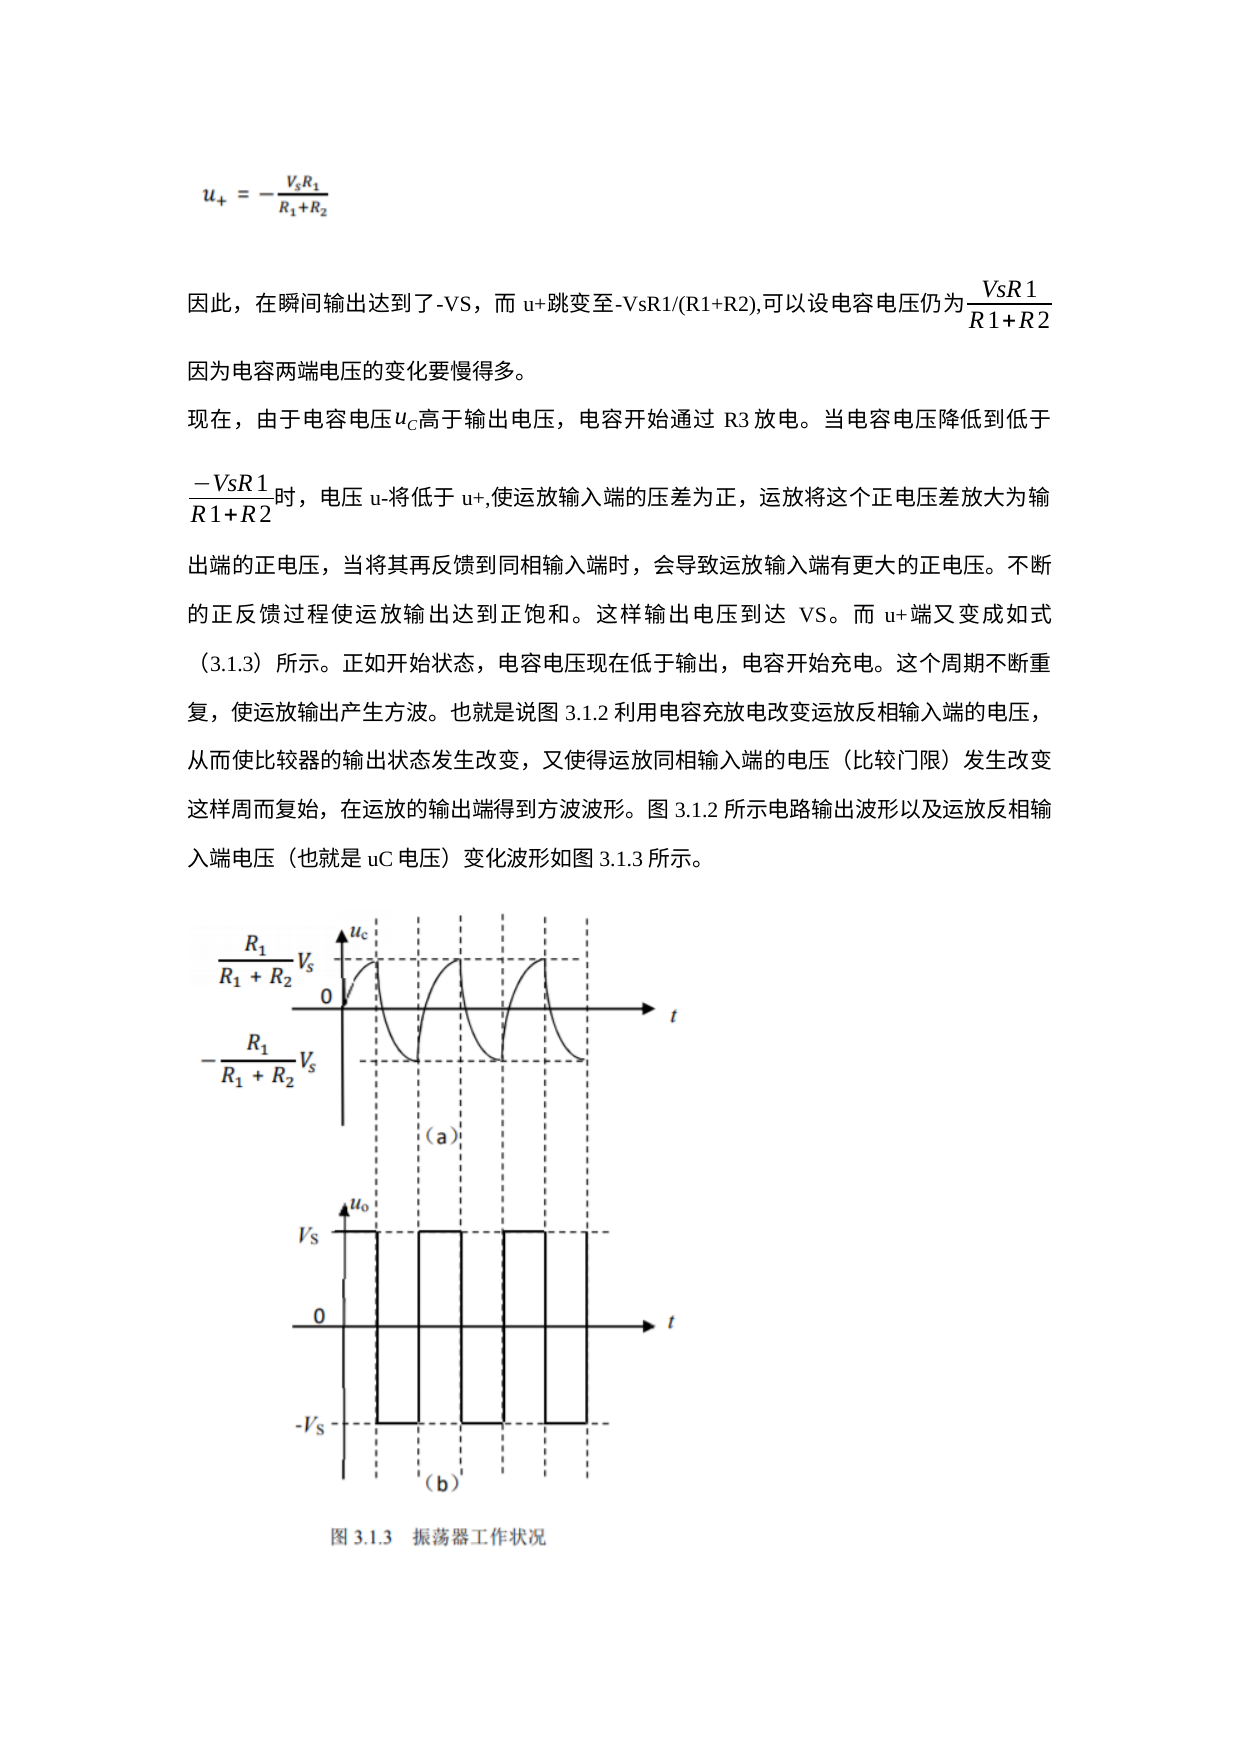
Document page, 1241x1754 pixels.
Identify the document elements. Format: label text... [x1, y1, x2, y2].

text 现在，由于电容电压高于输出电压，电容开始通过 R3放电。当电容电压降低到低于时，电压 u-将低于 u+,使运放输入端的压差为正，运放将这个正电压差放大为输出端的正电压，当将其再反馈到同相输入端时，会导致运放输入端有更大的正电压。不断的正反馈过程使运放输出达到正饱和。这样输出电压到达 VS。而 u+端又变成如式（3.1.3）所示。正如开始状态，电容电压现在低于输出，电容开始充电。这个周期不断重复，使运放输出产生方波。也就是说图 3.1.2 利用电容充放电改变运放反相输入端的电压，从而使比较器的输出状态发生改变，又使得运放同相输入端的电压（比较门限）发生改变，这样周而复始，在运放的输出端得到方波波形。图 3.1.2 所示电路输出波形以及运放反相输入端电压（也就是 uC电压）变化波形如图 3.1.3 所示。 [187, 402, 1053, 873]
text 因此，在瞬间输出达到了-VS，而 u+跳变至-VsR1/(R1+R2),可以设电容电压仍为，因为电容两端电压的变化要慢得多。 [187, 272, 1053, 386]
picture [187, 162, 342, 230]
picture [187, 888, 712, 1556]
